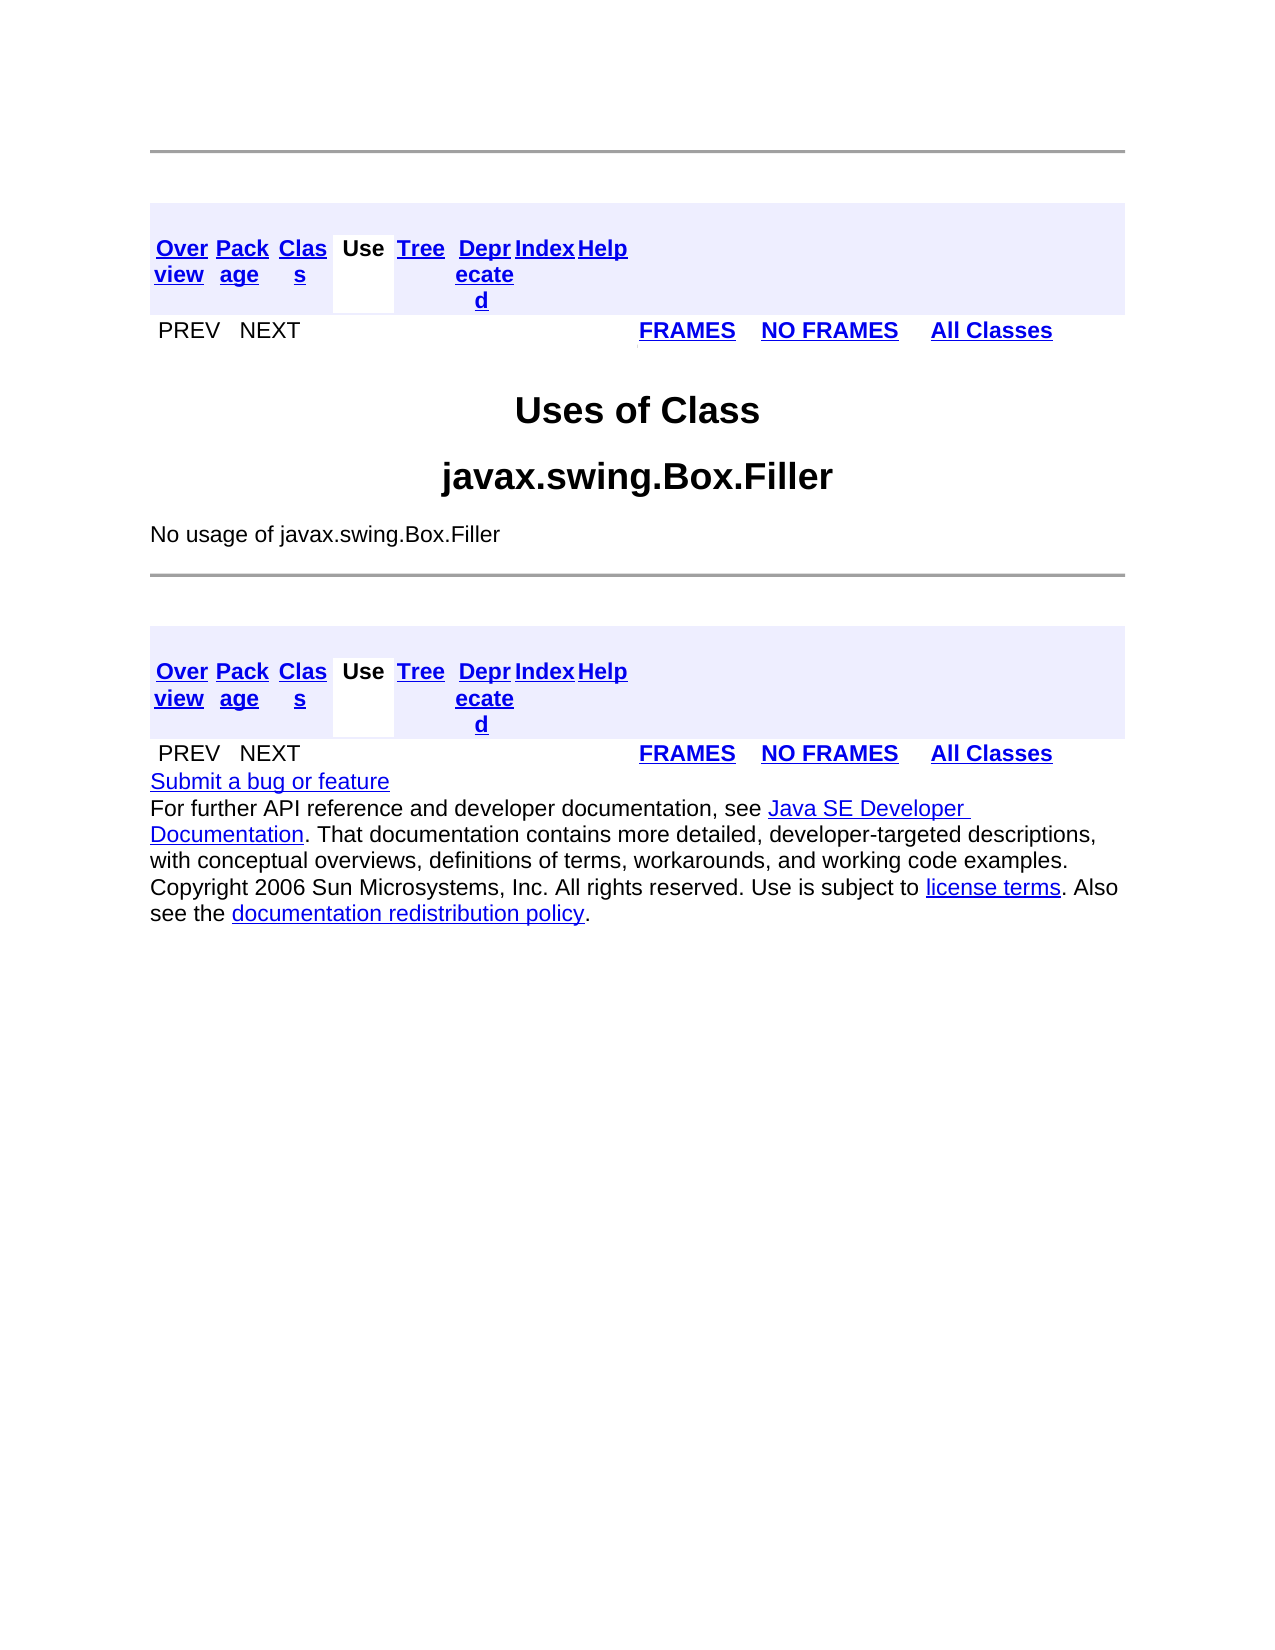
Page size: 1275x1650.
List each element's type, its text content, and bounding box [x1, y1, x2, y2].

table_cell FRAMES NO FRAMES All Classes [638, 739, 1125, 768]
table_header [150, 626, 1125, 739]
table_header [150, 203, 1125, 315]
table_cell PREV NEXT [150, 315, 637, 345]
text Uses of Class [150, 388, 1125, 431]
table_cell PREV NEXT [150, 739, 637, 768]
text Submit a bug or feature [150, 768, 1125, 795]
table_cell FRAMES NO FRAMES All Classes [638, 315, 1125, 345]
text Copyright 2006 Sun Microsystems, Inc. All rights reserved. Use is subject to license terms. Also see the documentation redistribution policy. [150, 874, 1125, 926]
text No usage of javax.swing.Box.Filler [150, 521, 1125, 547]
text javax.swing.Box.Filler [150, 454, 1125, 497]
text For further API reference and developer documentation, see Java SE Developer Documentation. That documentation contains more detailed, developer-targeted descriptions, with conceptual overviews, definitions of terms, workarounds, and working code examples. [150, 795, 1125, 874]
